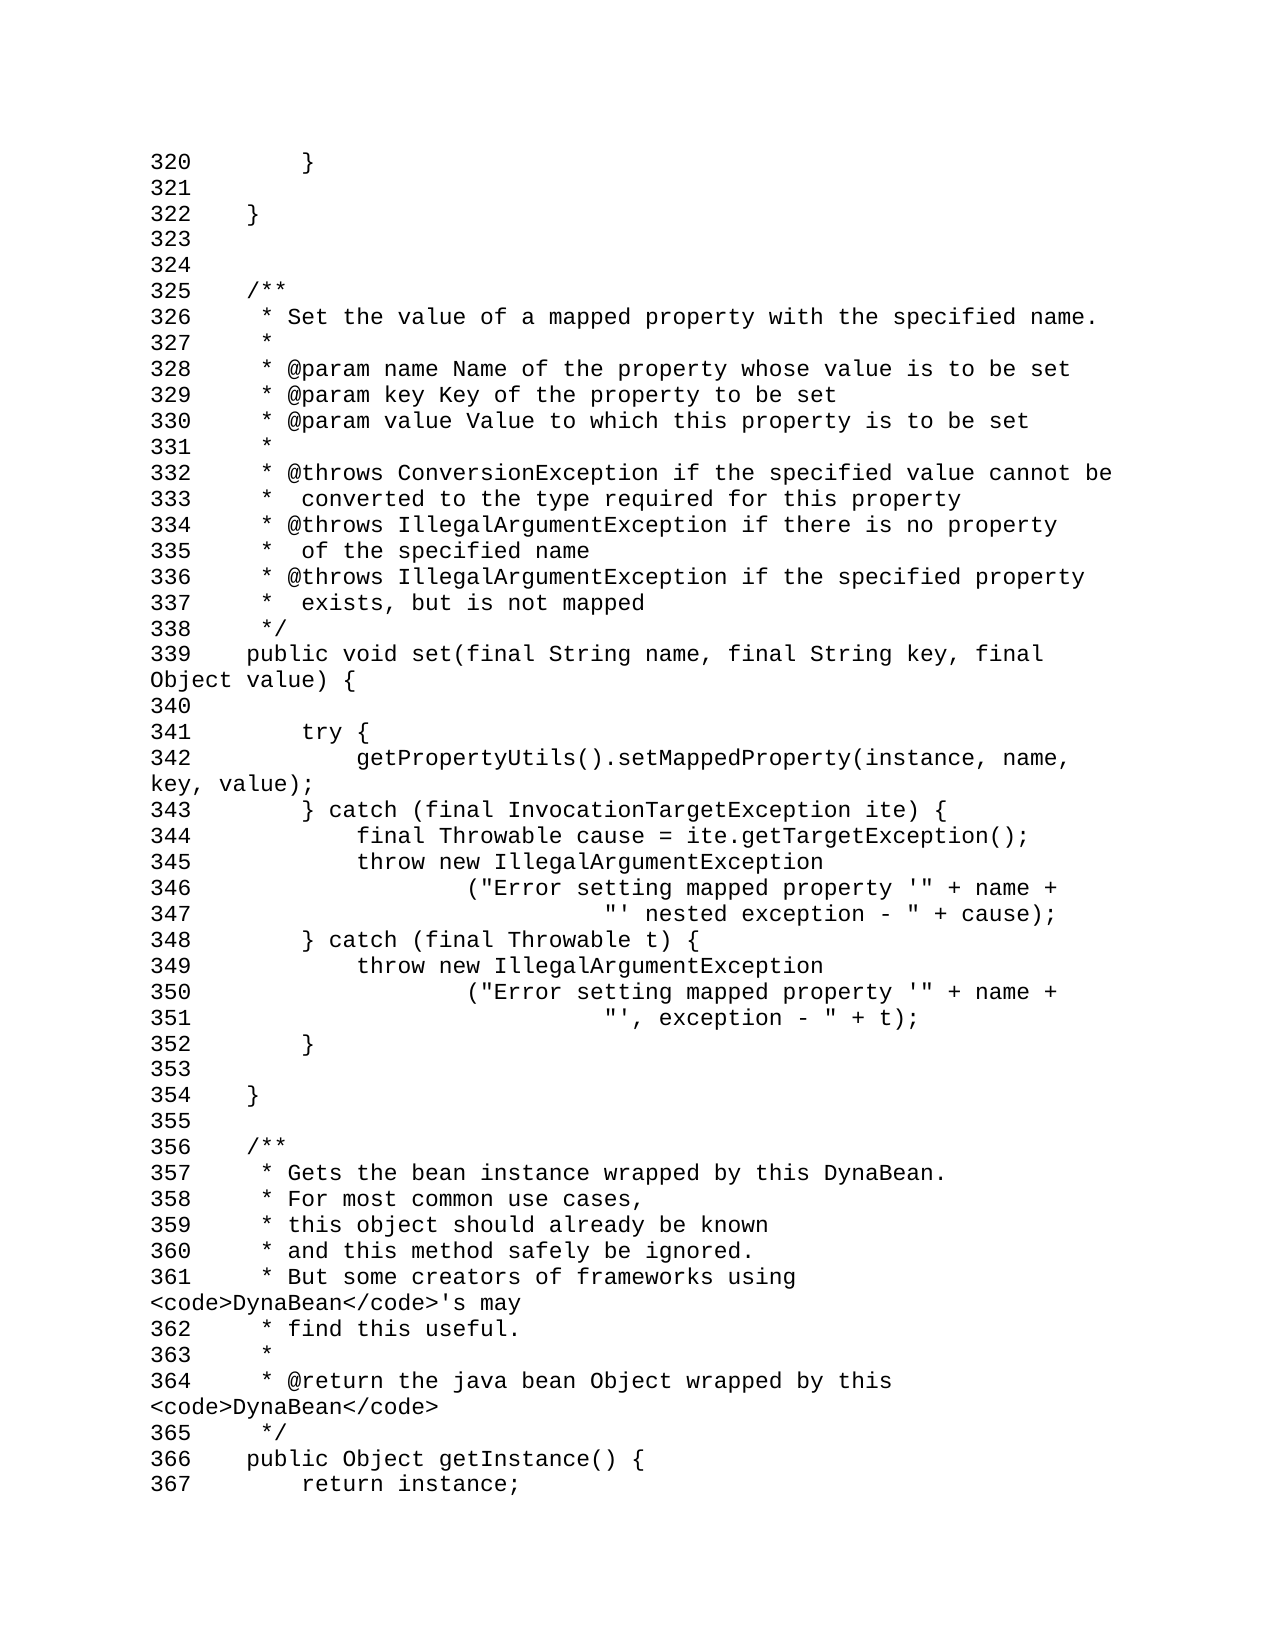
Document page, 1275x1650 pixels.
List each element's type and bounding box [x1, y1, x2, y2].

text [150, 150, 1125, 1499]
